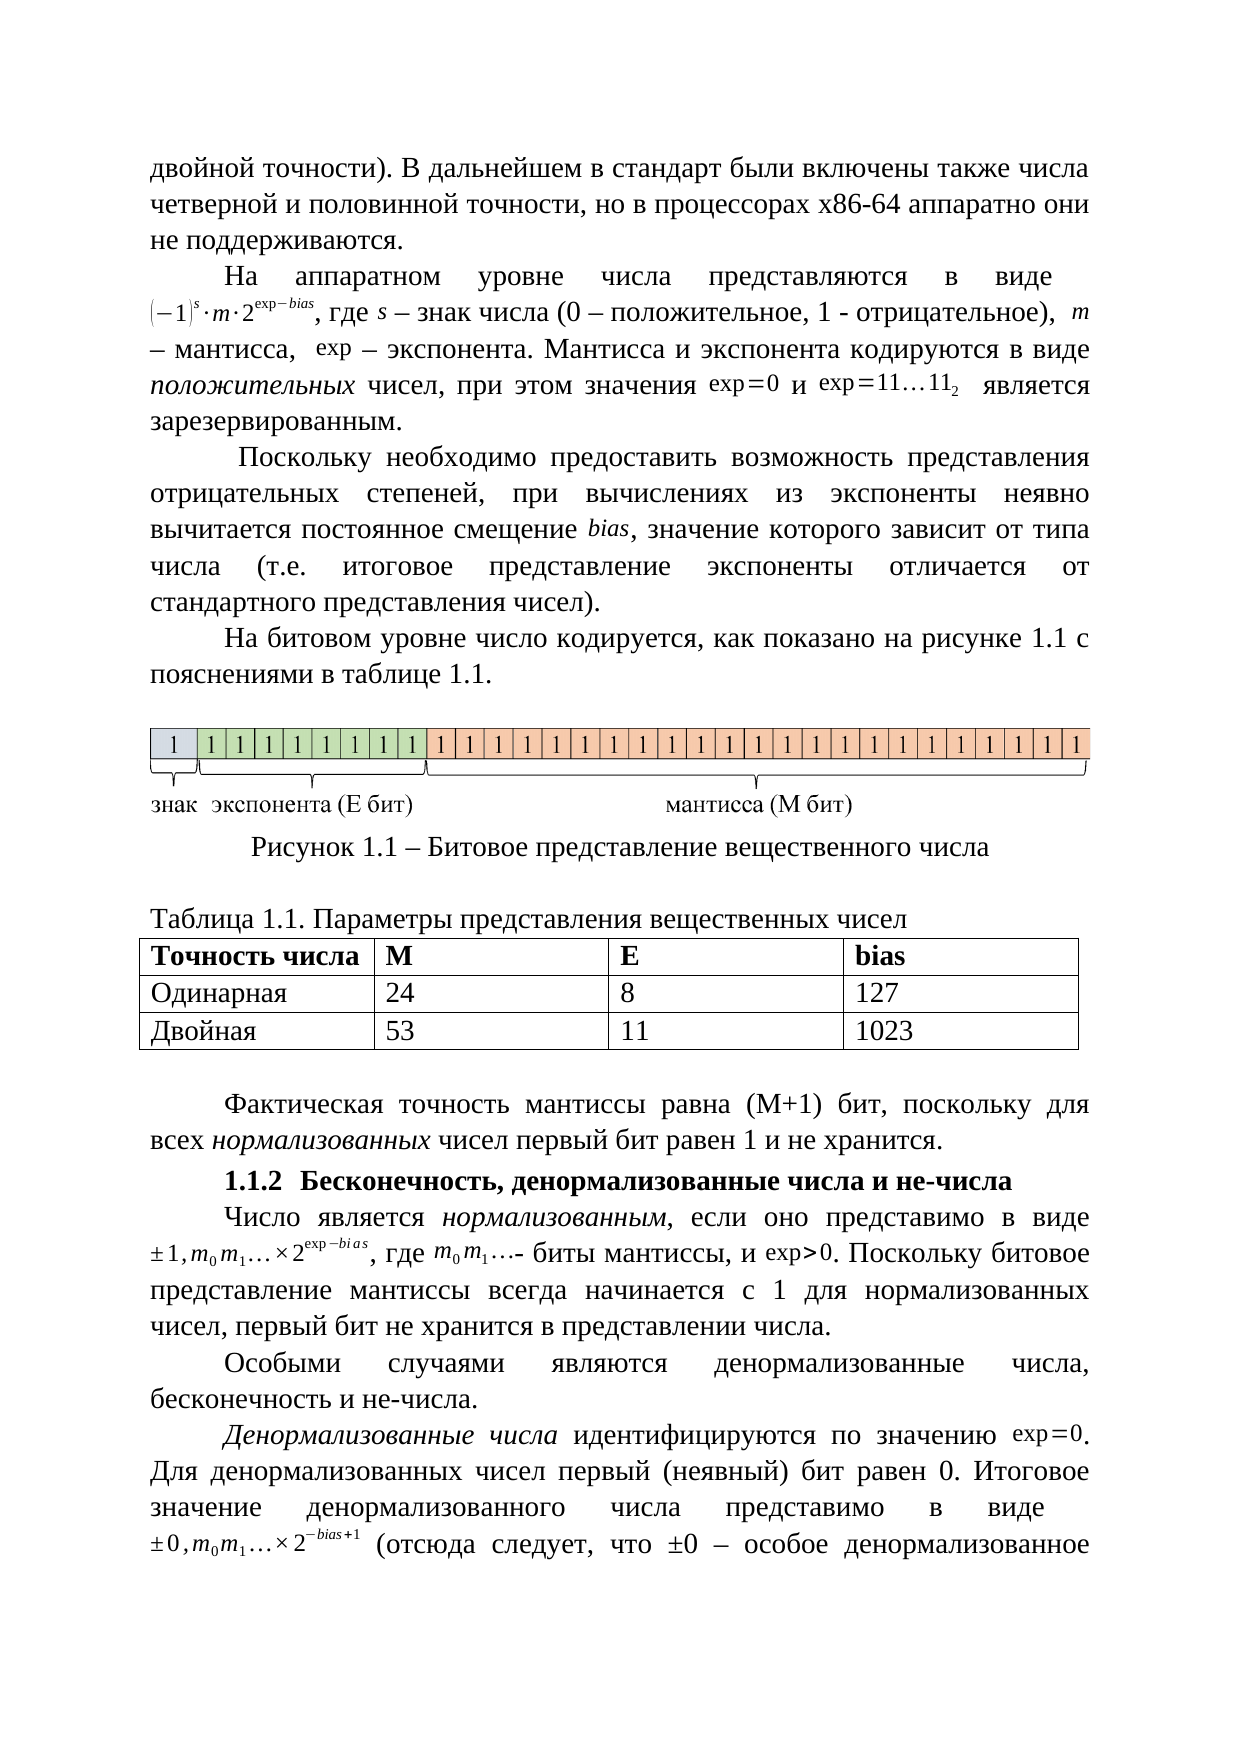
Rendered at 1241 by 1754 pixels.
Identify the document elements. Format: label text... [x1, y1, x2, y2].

table_cell Одинарная [140, 976, 374, 1012]
text Фактическая точность мантиссы равна (M+1) бит, поскольку для всех нормализованных чисел первый бит равен 1 и не хранится. [150, 1086, 1090, 1156]
text Число является нормализованным, если оно представимо в виде , где - биты мантиссы, и . Поскольку битовое представление мантиссы всегда начинается с 1 для нормализованных чисел, первый бит не хранится в представлении числа. [150, 1199, 1090, 1342]
text На битовом уровне число кодируется, как показано на рисунке 1.1 с пояснениями в таблице 1.1. [150, 620, 1090, 690]
table_header E [609, 939, 843, 974]
table_cell 24 [375, 976, 608, 1012]
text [150, 150, 1090, 256]
table_cell 8 [609, 976, 843, 1012]
table_cell Двойная [140, 1013, 374, 1049]
table_cell 53 [375, 1013, 608, 1049]
table_header M [375, 939, 608, 974]
table_cell 127 [844, 976, 1078, 1012]
table_header Точность числа [140, 939, 374, 974]
text Рисунок 1.1 – Битовое представление вещественного числа [150, 829, 1090, 862]
table_header bias [844, 939, 1078, 974]
text Таблица 1.1. Параметры представления вещественных чисел [150, 901, 1090, 935]
table_cell 1023 [844, 1013, 1078, 1049]
table_cell 11 [609, 1013, 843, 1049]
subtitle Бесконечность, денормализованные числа и не-числа [150, 1163, 1090, 1196]
picture [150, 728, 1091, 827]
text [150, 1417, 1090, 1560]
text На аппаратном уровне числа представляются в виде , где – знак числа (0 – положительное, 1 - отрицательное), – мантисса, – экспонента. Мантисса и экспонента кодируются в виде положительных чисел, при этом значения и является зарезервированным. [150, 258, 1090, 437]
text Поскольку необходимо предоставить возможность представления отрицательных степеней, при вычислениях из экспоненты неявно вычитается постоянное смещение , значение которого зависит от типа числа (т.е. итоговое представление экспоненты отличается от стандартного представления чисел). [150, 439, 1090, 617]
text Особыми случаями являются денормализованные числа, бесконечность и не-числа. [150, 1345, 1090, 1414]
